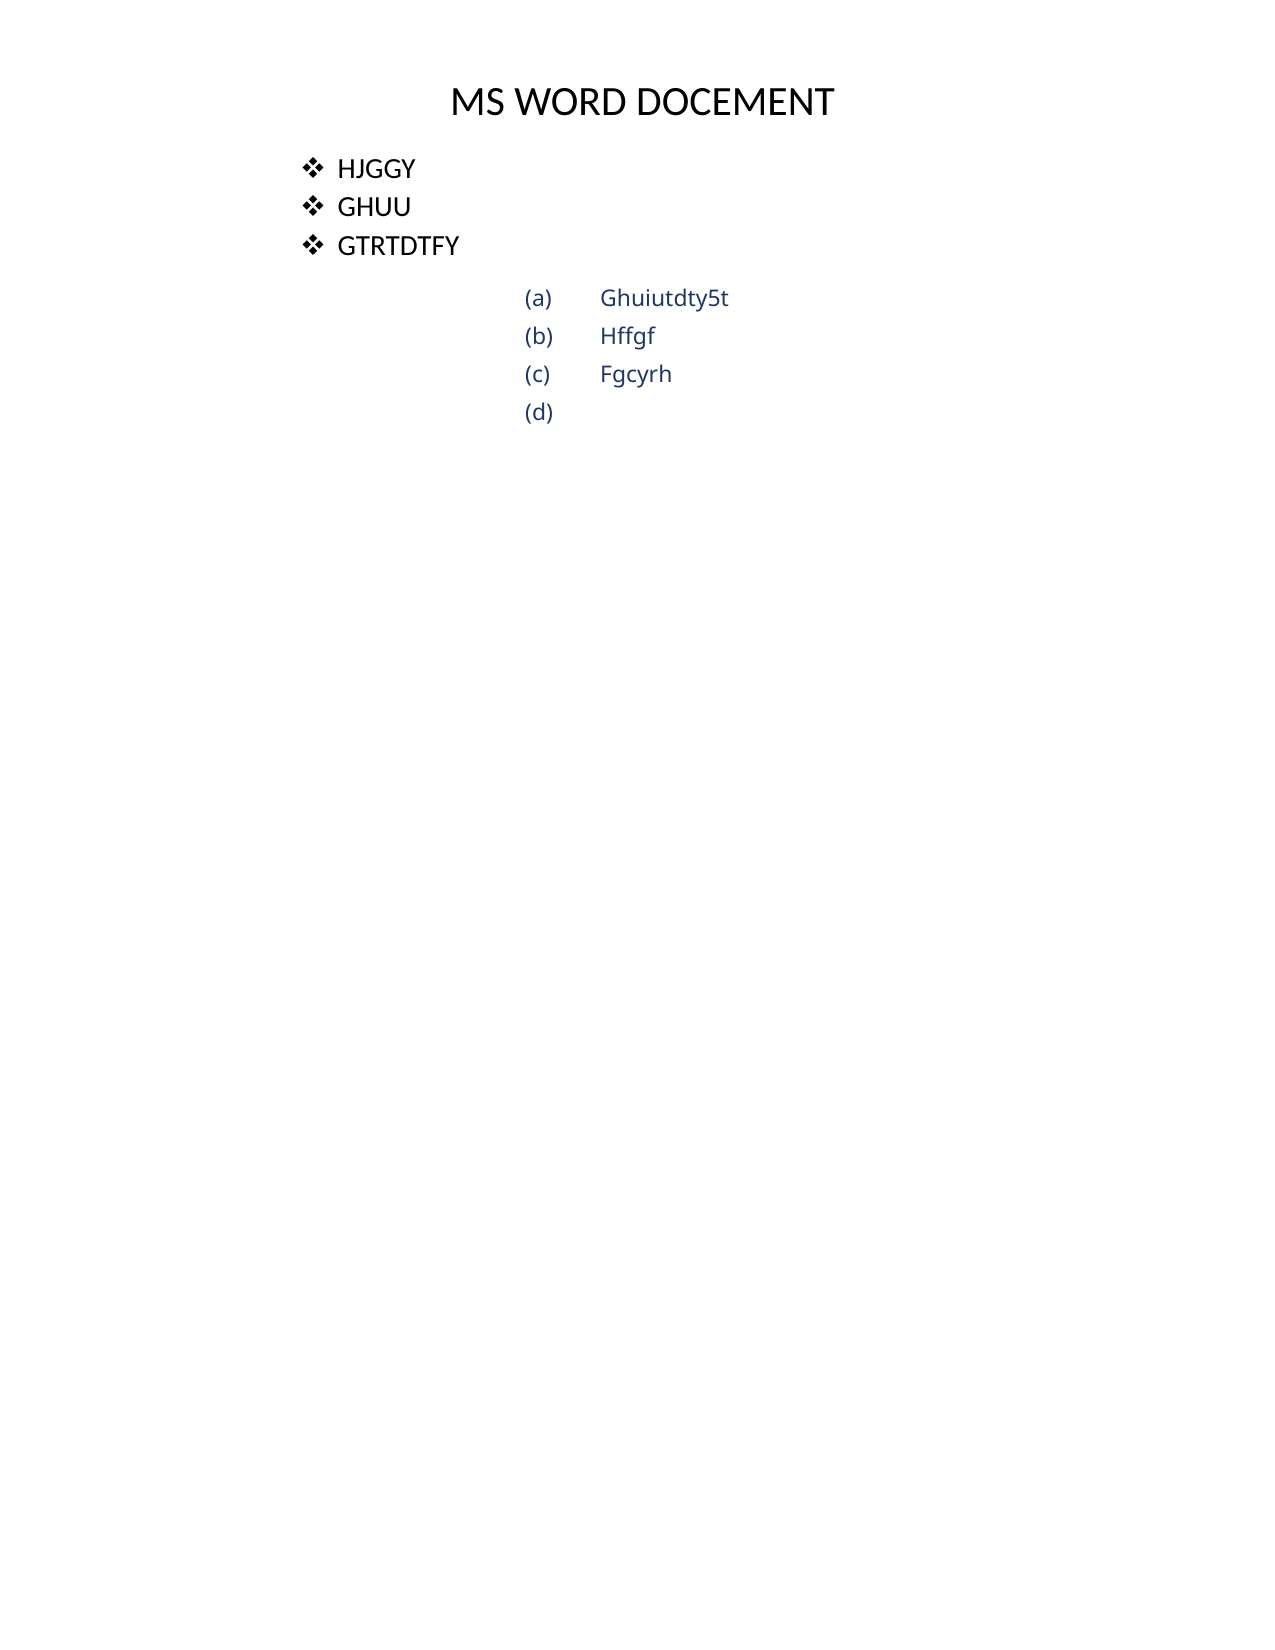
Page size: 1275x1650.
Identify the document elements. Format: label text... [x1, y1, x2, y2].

subtitle Hffgf [525, 320, 1125, 351]
subtitle Ghuiutdty5t [525, 282, 1125, 313]
list HJGGY [300, 150, 1125, 186]
list GHUU [300, 188, 1125, 224]
list GTRTDTFY [300, 227, 1125, 262]
subtitle Fgcyrh [525, 358, 1125, 389]
